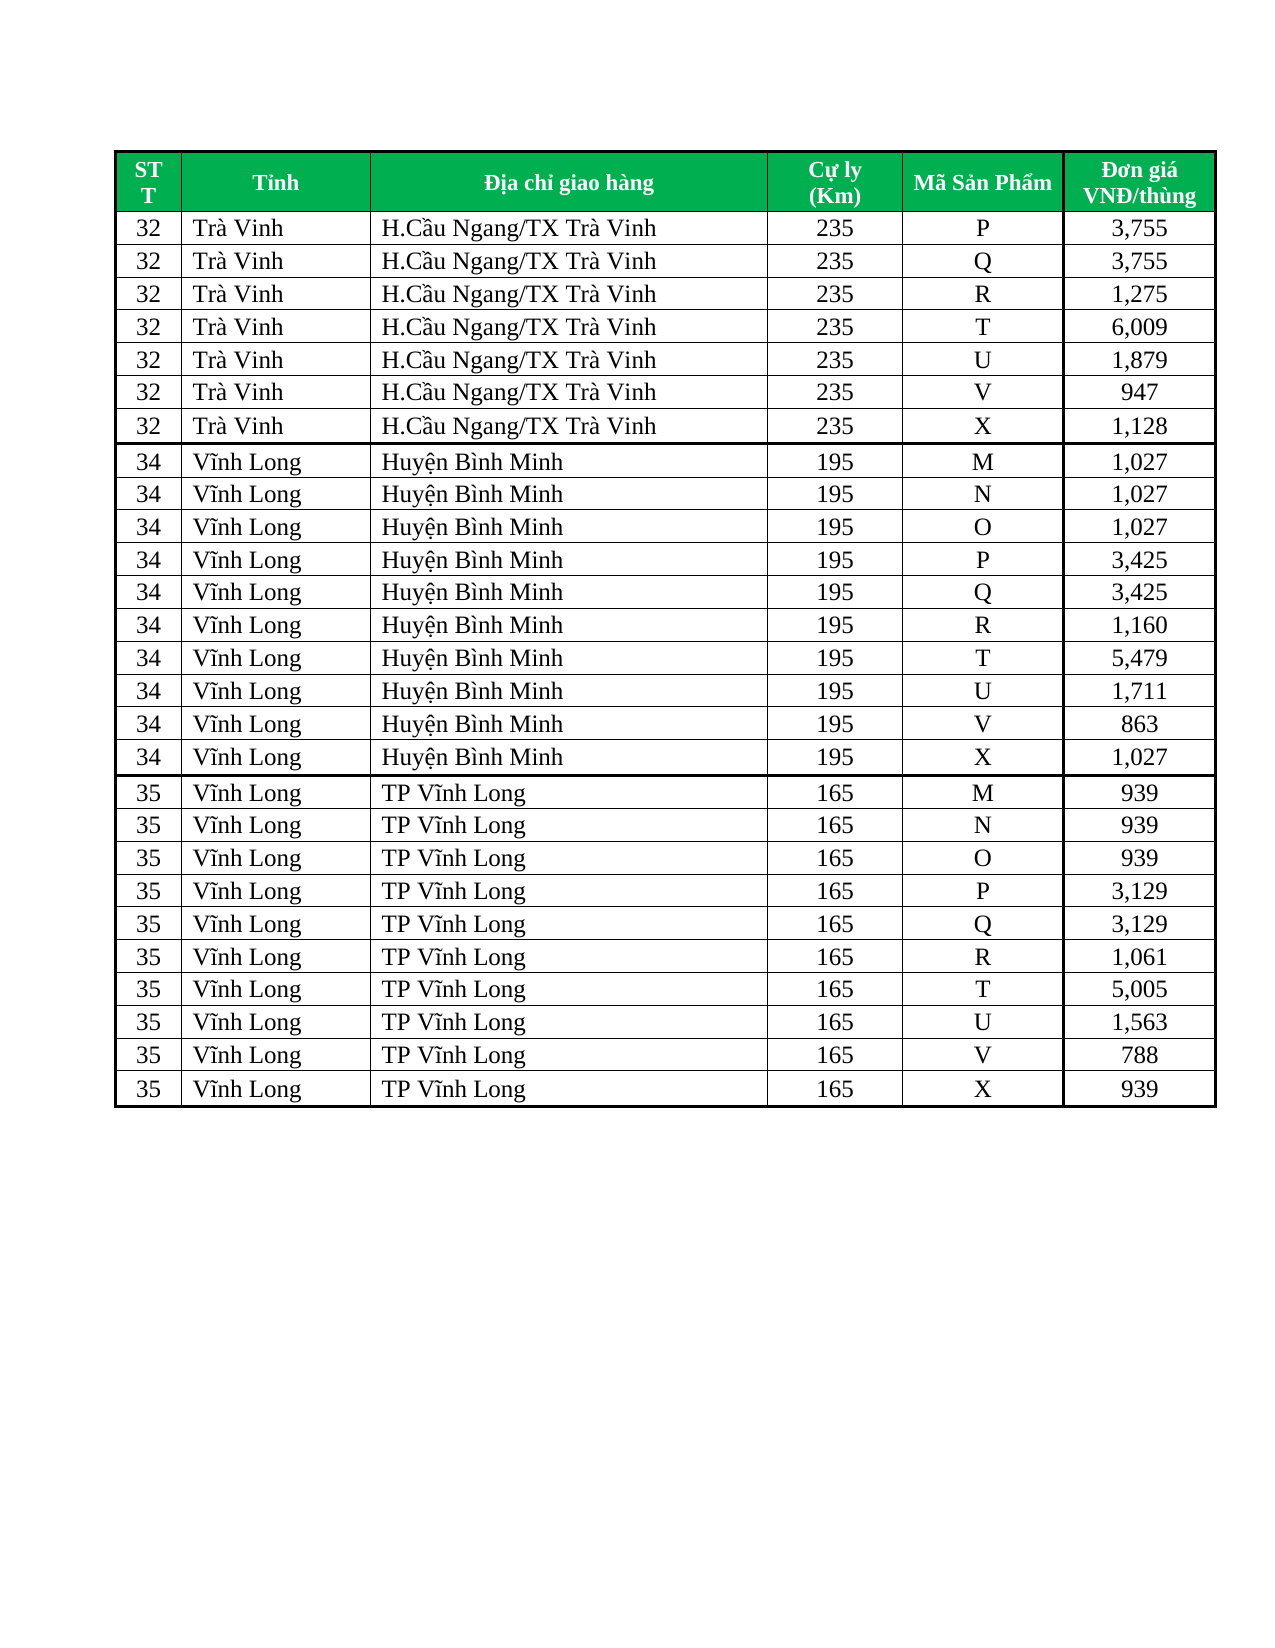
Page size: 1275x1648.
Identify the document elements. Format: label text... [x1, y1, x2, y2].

table_cell U [903, 1006, 1062, 1037]
table_cell 195 [768, 642, 902, 673]
table_cell Vĩnh Long [182, 576, 370, 608]
table_cell 165 [768, 842, 902, 873]
table_cell 32 [117, 212, 181, 244]
table_cell 235 [768, 409, 902, 442]
table_cell TP Vĩnh Long [371, 842, 767, 873]
table_cell 3,755 [1065, 212, 1214, 244]
table_cell 1,711 [1065, 675, 1214, 706]
table_cell R [903, 940, 1062, 972]
table_cell Vĩnh Long [182, 642, 370, 673]
table_cell Vĩnh Long [182, 609, 370, 641]
table_cell V [903, 1039, 1062, 1070]
table_cell 1,027 [1065, 445, 1214, 477]
table_cell O [903, 842, 1062, 873]
table_cell Vĩnh Long [182, 809, 370, 841]
table_cell 235 [768, 278, 902, 309]
table_header Cự ly (Km) [768, 153, 902, 211]
table_cell 947 [1065, 376, 1214, 408]
table_cell 5,479 [1065, 642, 1214, 673]
table_cell 32 [117, 409, 181, 442]
table_cell 5,005 [1065, 973, 1214, 1005]
table_cell 3,129 [1065, 875, 1214, 906]
table_cell R [903, 278, 1062, 309]
table_cell T [903, 973, 1062, 1005]
table_cell 3,425 [1065, 543, 1214, 575]
table_cell 195 [768, 707, 902, 739]
table_cell Q [903, 576, 1062, 608]
table_cell 35 [117, 1071, 181, 1105]
table_cell H.Cầu Ngang/TX Trà Vinh [371, 310, 767, 342]
table_cell 35 [117, 777, 181, 808]
table_cell H.Cầu Ngang/TX Trà Vinh [371, 245, 767, 277]
table_cell Huyện Bình Minh [371, 478, 767, 509]
table_cell Vĩnh Long [182, 478, 370, 509]
table_cell 35 [117, 940, 181, 972]
table_cell Vĩnh Long [182, 842, 370, 873]
table_cell 165 [768, 907, 902, 939]
table_cell 939 [1065, 809, 1214, 841]
table_cell TP Vĩnh Long [371, 777, 767, 808]
table_cell 32 [117, 376, 181, 408]
table_cell Huyện Bình Minh [371, 642, 767, 673]
table_cell 235 [768, 310, 902, 342]
table_cell Trà Vinh [182, 376, 370, 408]
table_cell Vĩnh Long [182, 777, 370, 808]
table_cell 35 [117, 875, 181, 906]
table_cell 34 [117, 478, 181, 509]
table_cell 34 [117, 576, 181, 608]
table_cell Vĩnh Long [182, 510, 370, 542]
table_cell Vĩnh Long [182, 875, 370, 906]
table_cell U [903, 675, 1062, 706]
table_cell P [903, 212, 1062, 244]
table_cell P [903, 543, 1062, 575]
table_cell 195 [768, 609, 902, 641]
table_cell Vĩnh Long [182, 543, 370, 575]
table_cell 1,160 [1065, 609, 1214, 641]
table_cell X [903, 409, 1062, 442]
table_cell 1,879 [1065, 343, 1214, 375]
table_cell H.Cầu Ngang/TX Trà Vinh [371, 343, 767, 375]
table_cell Vĩnh Long [182, 1071, 370, 1105]
table_cell 34 [117, 675, 181, 706]
table_cell 939 [1065, 842, 1214, 873]
table_cell H.Cầu Ngang/TX Trà Vinh [371, 212, 767, 244]
table_cell X [903, 1071, 1062, 1105]
table_cell Trà Vinh [182, 409, 370, 442]
table_cell Vĩnh Long [182, 740, 370, 773]
table_cell 165 [768, 777, 902, 808]
table_cell Vĩnh Long [182, 445, 370, 477]
table_cell H.Cầu Ngang/TX Trà Vinh [371, 376, 767, 408]
table_cell Vĩnh Long [182, 707, 370, 739]
table_header Mã Sản Phẩm [903, 153, 1062, 211]
table_cell Huyện Bình Minh [371, 543, 767, 575]
table_cell TP Vĩnh Long [371, 907, 767, 939]
table_cell Trà Vinh [182, 212, 370, 244]
table_cell 34 [117, 740, 181, 773]
table_cell Trà Vinh [182, 278, 370, 309]
table_cell 235 [768, 212, 902, 244]
table_cell 195 [768, 675, 902, 706]
table_cell Huyện Bình Minh [371, 510, 767, 542]
table_cell N [903, 478, 1062, 509]
table_cell P [903, 875, 1062, 906]
table_cell TP Vĩnh Long [371, 940, 767, 972]
table_cell 34 [117, 543, 181, 575]
table_cell TP Vĩnh Long [371, 1039, 767, 1070]
table_cell 195 [768, 740, 902, 773]
table_cell 235 [768, 376, 902, 408]
table_cell Q [903, 907, 1062, 939]
table_cell 1,027 [1065, 510, 1214, 542]
table_cell M [903, 445, 1062, 477]
table_cell 195 [768, 478, 902, 509]
table_cell 863 [1065, 707, 1214, 739]
table_cell M [903, 777, 1062, 808]
table_cell H.Cầu Ngang/TX Trà Vinh [371, 409, 767, 442]
table_cell TP Vĩnh Long [371, 1006, 767, 1037]
table_cell 1,061 [1065, 940, 1214, 972]
table_cell TP Vĩnh Long [371, 973, 767, 1005]
table_cell 35 [117, 907, 181, 939]
table_cell Trà Vinh [182, 343, 370, 375]
table_cell 165 [768, 940, 902, 972]
table_cell 3,129 [1065, 907, 1214, 939]
table_cell 165 [768, 875, 902, 906]
table_cell 939 [1065, 1071, 1214, 1105]
table_cell 35 [117, 973, 181, 1005]
table_cell Q [903, 245, 1062, 277]
table_cell 3,755 [1065, 245, 1214, 277]
table_cell 3,425 [1065, 576, 1214, 608]
table_cell Huyện Bình Minh [371, 740, 767, 773]
table_cell Vĩnh Long [182, 973, 370, 1005]
table_cell 34 [117, 642, 181, 673]
table_cell H.Cầu Ngang/TX Trà Vinh [371, 278, 767, 309]
table_cell 165 [768, 1071, 902, 1105]
table_cell 939 [1065, 777, 1214, 808]
table_cell TP Vĩnh Long [371, 809, 767, 841]
table_cell 1,027 [1065, 478, 1214, 509]
table_cell 165 [768, 1039, 902, 1070]
table_cell X [903, 740, 1062, 773]
table_header Địa chỉ giao hàng [371, 153, 767, 211]
table_cell R [903, 609, 1062, 641]
table_cell Trà Vinh [182, 245, 370, 277]
table_cell Huyện Bình Minh [371, 609, 767, 641]
table_cell 35 [117, 1006, 181, 1037]
table_cell Vĩnh Long [182, 940, 370, 972]
table_cell 1,563 [1065, 1006, 1214, 1037]
table_cell 165 [768, 1006, 902, 1037]
table_cell 34 [117, 445, 181, 477]
table_cell Huyện Bình Minh [371, 576, 767, 608]
table_cell Huyện Bình Minh [371, 445, 767, 477]
table_cell 1,128 [1065, 409, 1214, 442]
table_cell T [903, 642, 1062, 673]
table_cell 788 [1065, 1039, 1214, 1070]
table_cell 1,275 [1065, 278, 1214, 309]
table_header STT [117, 153, 181, 211]
table_cell 35 [117, 809, 181, 841]
table_cell 165 [768, 809, 902, 841]
table_cell Vĩnh Long [182, 675, 370, 706]
table_cell 195 [768, 576, 902, 608]
table_cell Huyện Bình Minh [371, 675, 767, 706]
table_cell N [903, 809, 1062, 841]
table_cell 195 [768, 543, 902, 575]
table_cell 32 [117, 245, 181, 277]
table_cell V [903, 707, 1062, 739]
table_cell 235 [768, 245, 902, 277]
table_cell 35 [117, 1039, 181, 1070]
table_cell 32 [117, 310, 181, 342]
table_cell TP Vĩnh Long [371, 1071, 767, 1105]
table_header Tỉnh [182, 153, 370, 211]
table_cell Vĩnh Long [182, 907, 370, 939]
table_cell O [903, 510, 1062, 542]
table_cell 235 [768, 343, 902, 375]
table_cell U [903, 343, 1062, 375]
table_cell 1,027 [1065, 740, 1214, 773]
table_cell 195 [768, 510, 902, 542]
table_cell V [903, 376, 1062, 408]
table_cell T [903, 310, 1062, 342]
table_cell 6,009 [1065, 310, 1214, 342]
table_cell Trà Vinh [182, 310, 370, 342]
table_cell 32 [117, 343, 181, 375]
table_cell 35 [117, 842, 181, 873]
table_cell TP Vĩnh Long [371, 875, 767, 906]
table_cell Huyện Bình Minh [371, 707, 767, 739]
table_cell Vĩnh Long [182, 1006, 370, 1037]
table_header Đơn giá VNĐ/thùng [1065, 153, 1214, 211]
table_cell 32 [117, 278, 181, 309]
table_cell 34 [117, 510, 181, 542]
table_cell 34 [117, 609, 181, 641]
table_cell 195 [768, 445, 902, 477]
table_cell 165 [768, 973, 902, 1005]
table_cell Vĩnh Long [182, 1039, 370, 1070]
table_cell 34 [117, 707, 181, 739]
